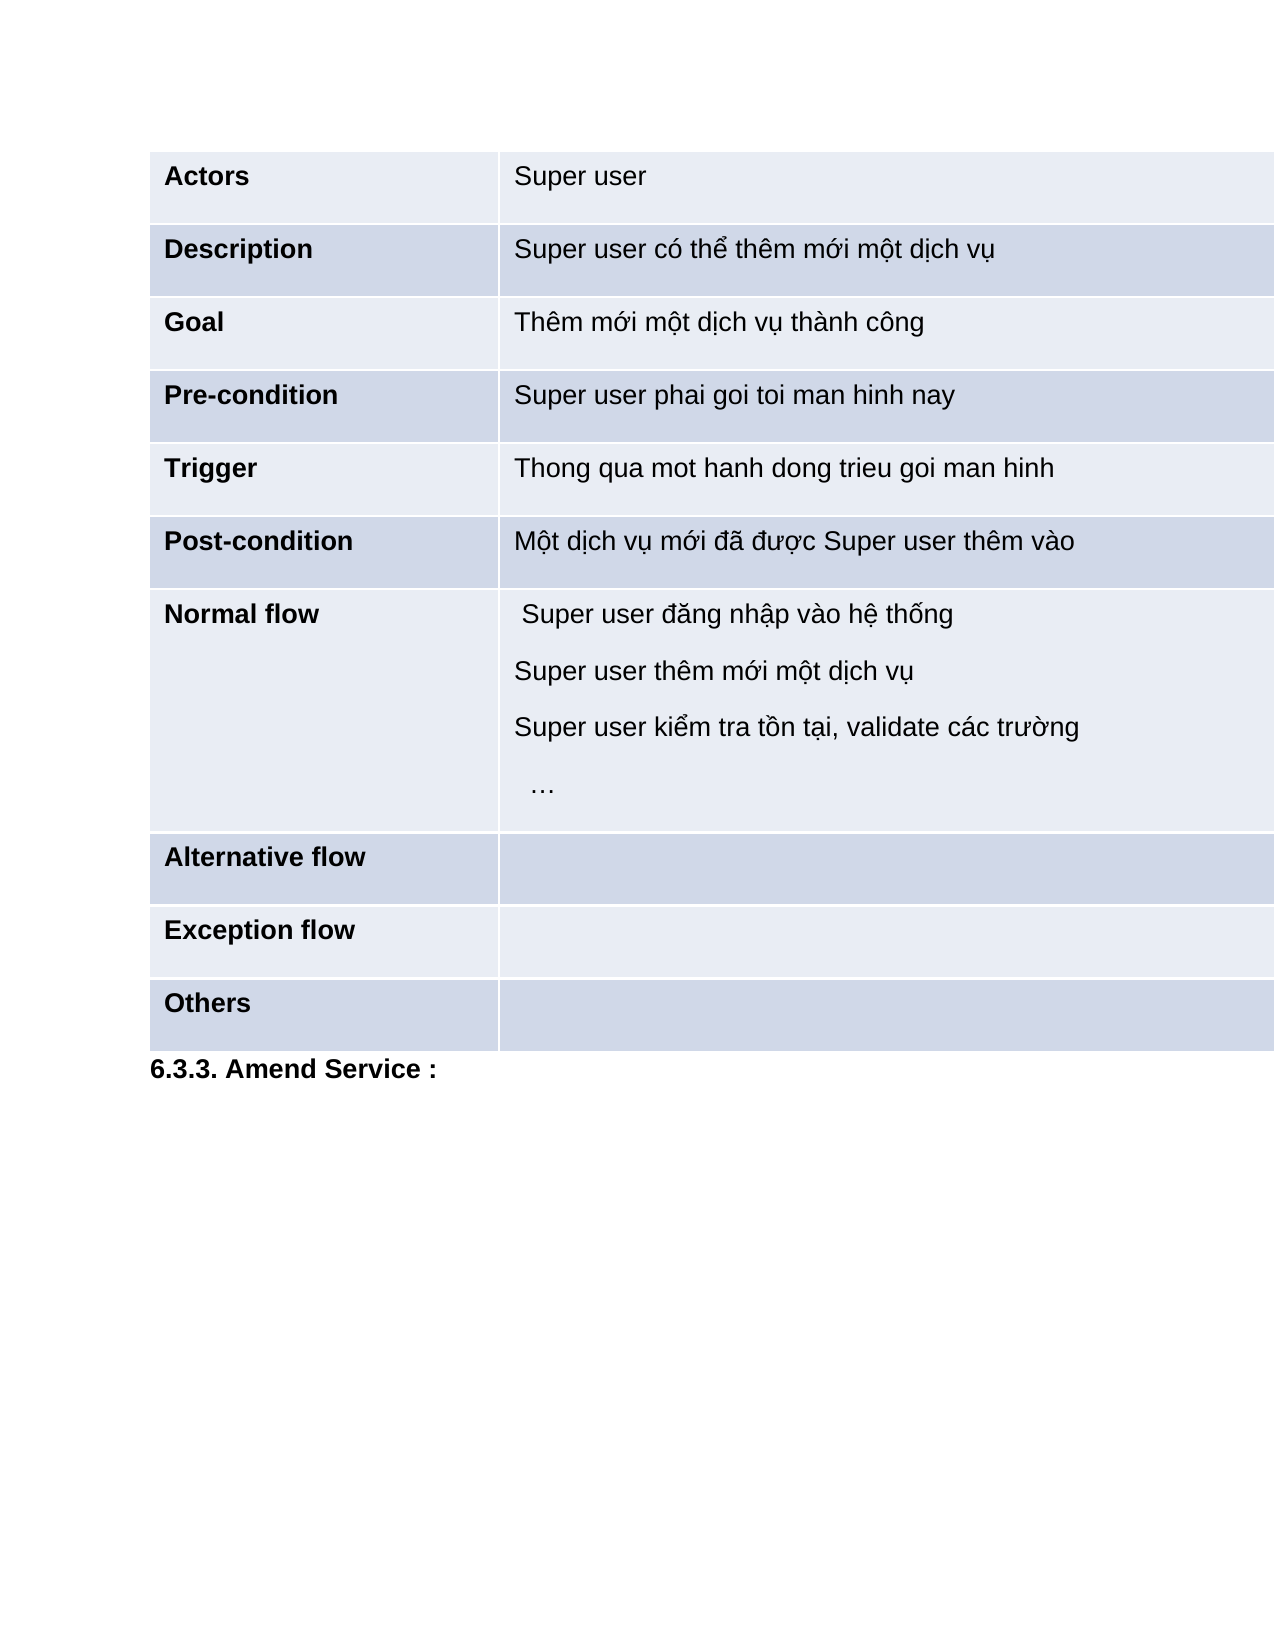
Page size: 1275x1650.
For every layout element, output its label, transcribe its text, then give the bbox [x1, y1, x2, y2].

table_cell Super user có thể thêm mới một dịch vụ [500, 225, 1274, 296]
table_cell [500, 834, 1274, 904]
table_cell Goal [150, 298, 498, 369]
table_cell Thêm mới một dịch vụ thành công [500, 298, 1274, 369]
table_cell Normal flow [150, 590, 498, 831]
table_cell Alternative flow [150, 834, 498, 904]
table_cell Super user đăng nhập vào hệ thống Super user thêm mới một dịch vụ Super user kiểm tra tồn tại, validate các trường … [500, 590, 1274, 831]
table_cell Super user [500, 152, 1274, 223]
table_cell Trigger [150, 444, 498, 515]
table_cell Exception flow [150, 907, 498, 977]
table_cell Description [150, 225, 498, 296]
table_cell Một dịch vụ mới đã được Super user thêm vào [500, 517, 1274, 588]
list Amend Service : [150, 1053, 1125, 1084]
table_cell Post-condition [150, 517, 498, 588]
table_cell Others [150, 980, 498, 1051]
table_cell Actors [150, 152, 498, 223]
table_cell [500, 980, 1274, 1051]
table_cell Pre-condition [150, 371, 498, 442]
table_cell Super user phai goi toi man hinh nay [500, 371, 1274, 442]
table_cell [500, 907, 1274, 977]
table_cell Thong qua mot hanh dong trieu goi man hinh [500, 444, 1274, 515]
